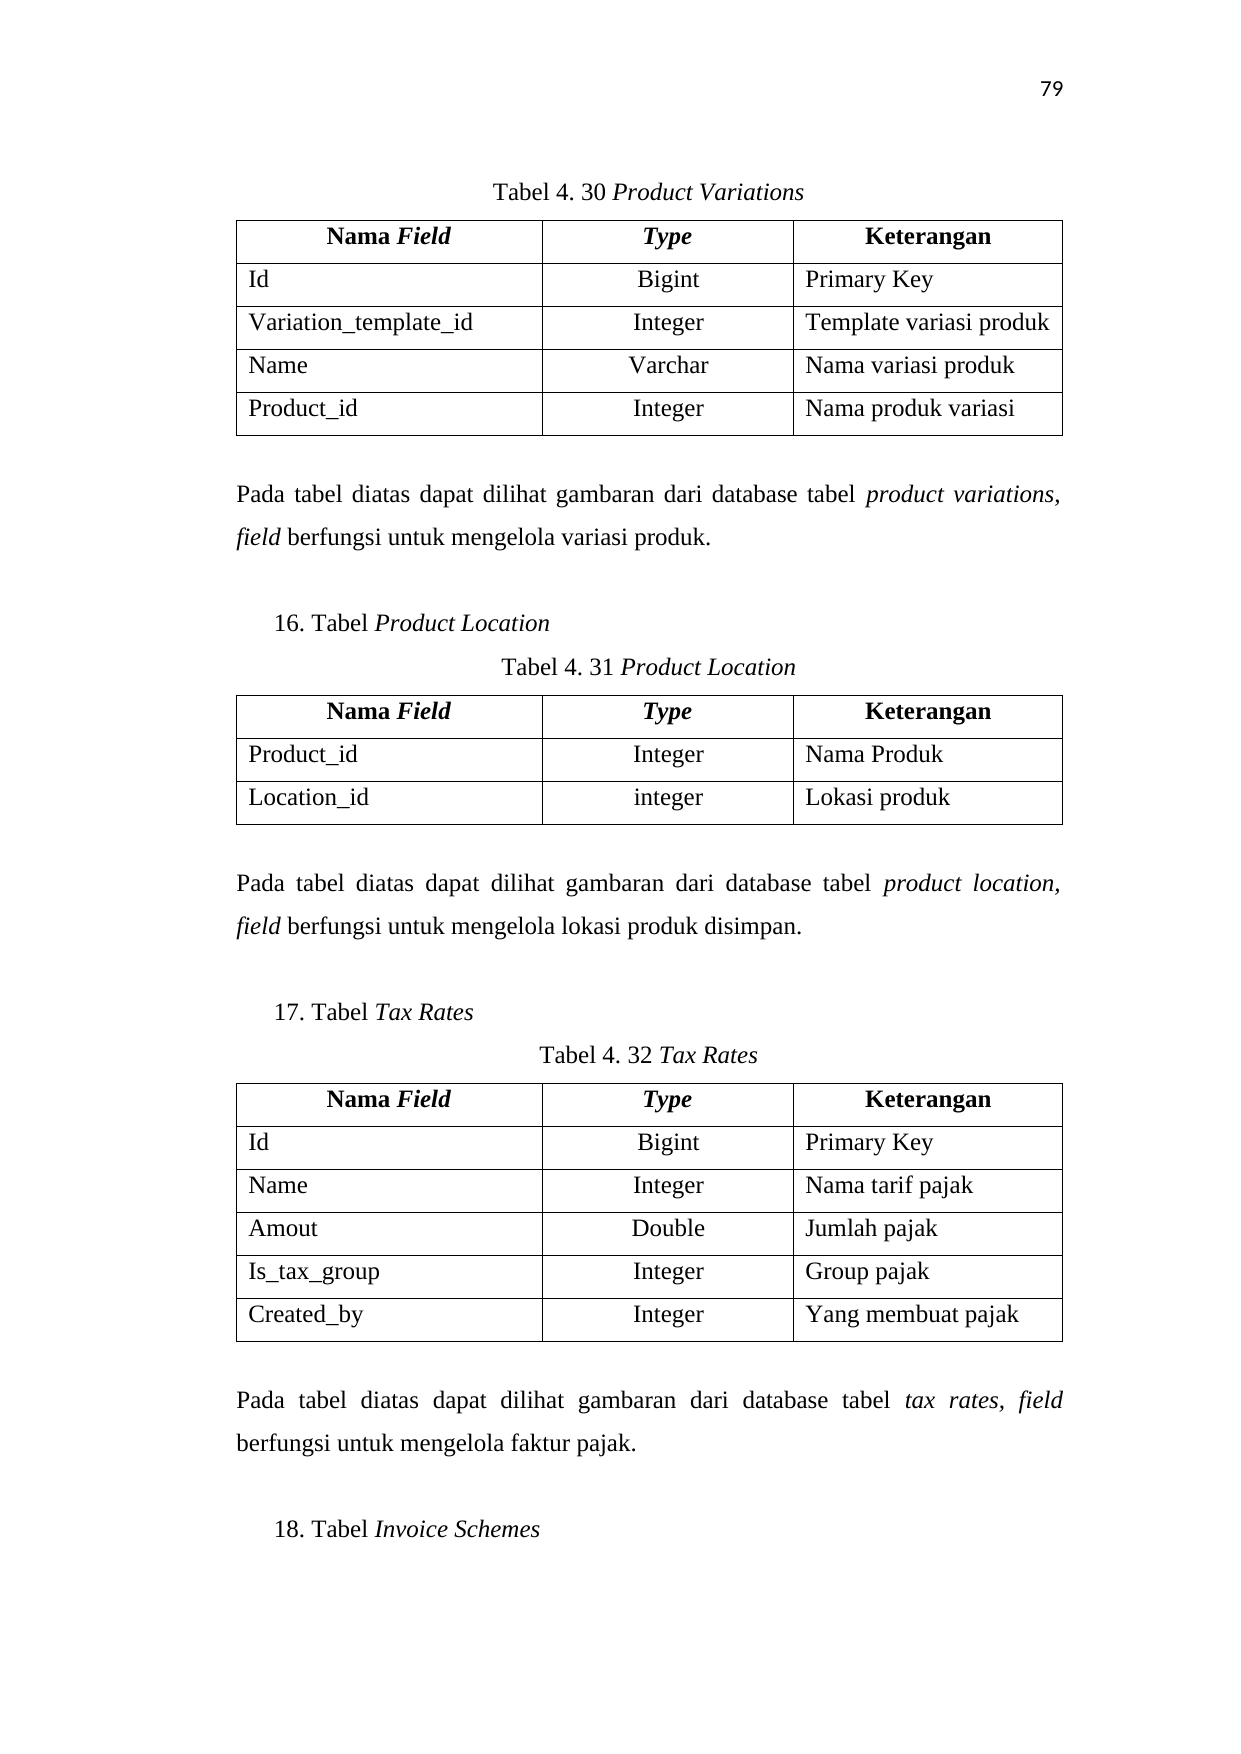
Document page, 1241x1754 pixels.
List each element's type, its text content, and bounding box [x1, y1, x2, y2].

table_cell Nama tarif pajak [794, 1170, 1062, 1212]
text Tabel 4. 30 Product Variations [236, 177, 1063, 206]
table_cell Bigint [543, 264, 793, 306]
table_cell Integer [543, 739, 793, 781]
table_cell Amout [237, 1213, 542, 1255]
text Tabel 4. 31 Product Location [236, 652, 1063, 680]
table_cell Variation_template_id [237, 307, 542, 349]
table_header Type [543, 1084, 793, 1126]
table_cell Yang membuat pajak [794, 1299, 1062, 1341]
table_cell Lokasi produk [794, 782, 1062, 823]
table_cell Nama Produk [794, 739, 1062, 781]
text Pada tabel diatas dapat dilihat gambaran dari database tabel tax rates, field berfungsi untuk mengelola faktur pajak. [236, 1385, 1063, 1457]
table_header Keterangan [794, 221, 1062, 263]
table_cell integer [543, 782, 793, 823]
table_cell Group pajak [794, 1256, 1062, 1298]
table_header Nama Field [237, 1084, 542, 1126]
table_header Type [543, 696, 793, 738]
table_cell Integer [543, 1256, 793, 1298]
table_cell Varchar [543, 350, 793, 392]
table_cell Bigint [543, 1127, 793, 1169]
table_header Type [543, 221, 793, 263]
text Pada tabel diatas dapat dilihat gambaran dari database tabel product variations, field berfungsi untuk mengelola variasi produk. [236, 479, 1063, 551]
text 16. Tabel Product Location [274, 608, 1063, 637]
table_header Nama Field [237, 221, 542, 263]
text Pada tabel diatas dapat dilihat gambaran dari database tabel product location, field berfungsi untuk mengelola lokasi produk disimpan. [236, 868, 1063, 939]
text Tabel 4. 32 Tax Rates [236, 1040, 1063, 1069]
table_header Keterangan [794, 696, 1062, 738]
table_cell Is_tax_group [237, 1256, 542, 1298]
table_cell Nama produk variasi [794, 393, 1062, 435]
table_cell Integer [543, 1170, 793, 1212]
table_cell Created_by [237, 1299, 542, 1341]
table_cell Template variasi produk [794, 307, 1062, 349]
table_cell Name [237, 350, 542, 392]
table_cell Double [543, 1213, 793, 1255]
table_cell Id [237, 264, 542, 306]
text 18. Tabel Invoice Schemes [274, 1514, 1063, 1543]
table_cell Nama variasi produk [794, 350, 1062, 392]
table_header Nama Field [237, 696, 542, 738]
table_cell Jumlah pajak [794, 1213, 1062, 1255]
table_cell Integer [543, 307, 793, 349]
table_cell Integer [543, 1299, 793, 1341]
table_header Keterangan [794, 1084, 1062, 1126]
table_cell Integer [543, 393, 793, 435]
text 17. Tabel Tax Rates [274, 997, 1063, 1026]
table_cell Id [237, 1127, 542, 1169]
table_cell Product_id [237, 393, 542, 435]
table_cell Location_id [237, 782, 542, 823]
table_cell Primary Key [794, 264, 1062, 306]
table_cell Primary Key [794, 1127, 1062, 1169]
table_cell Name [237, 1170, 542, 1212]
table_cell Product_id [237, 739, 542, 781]
